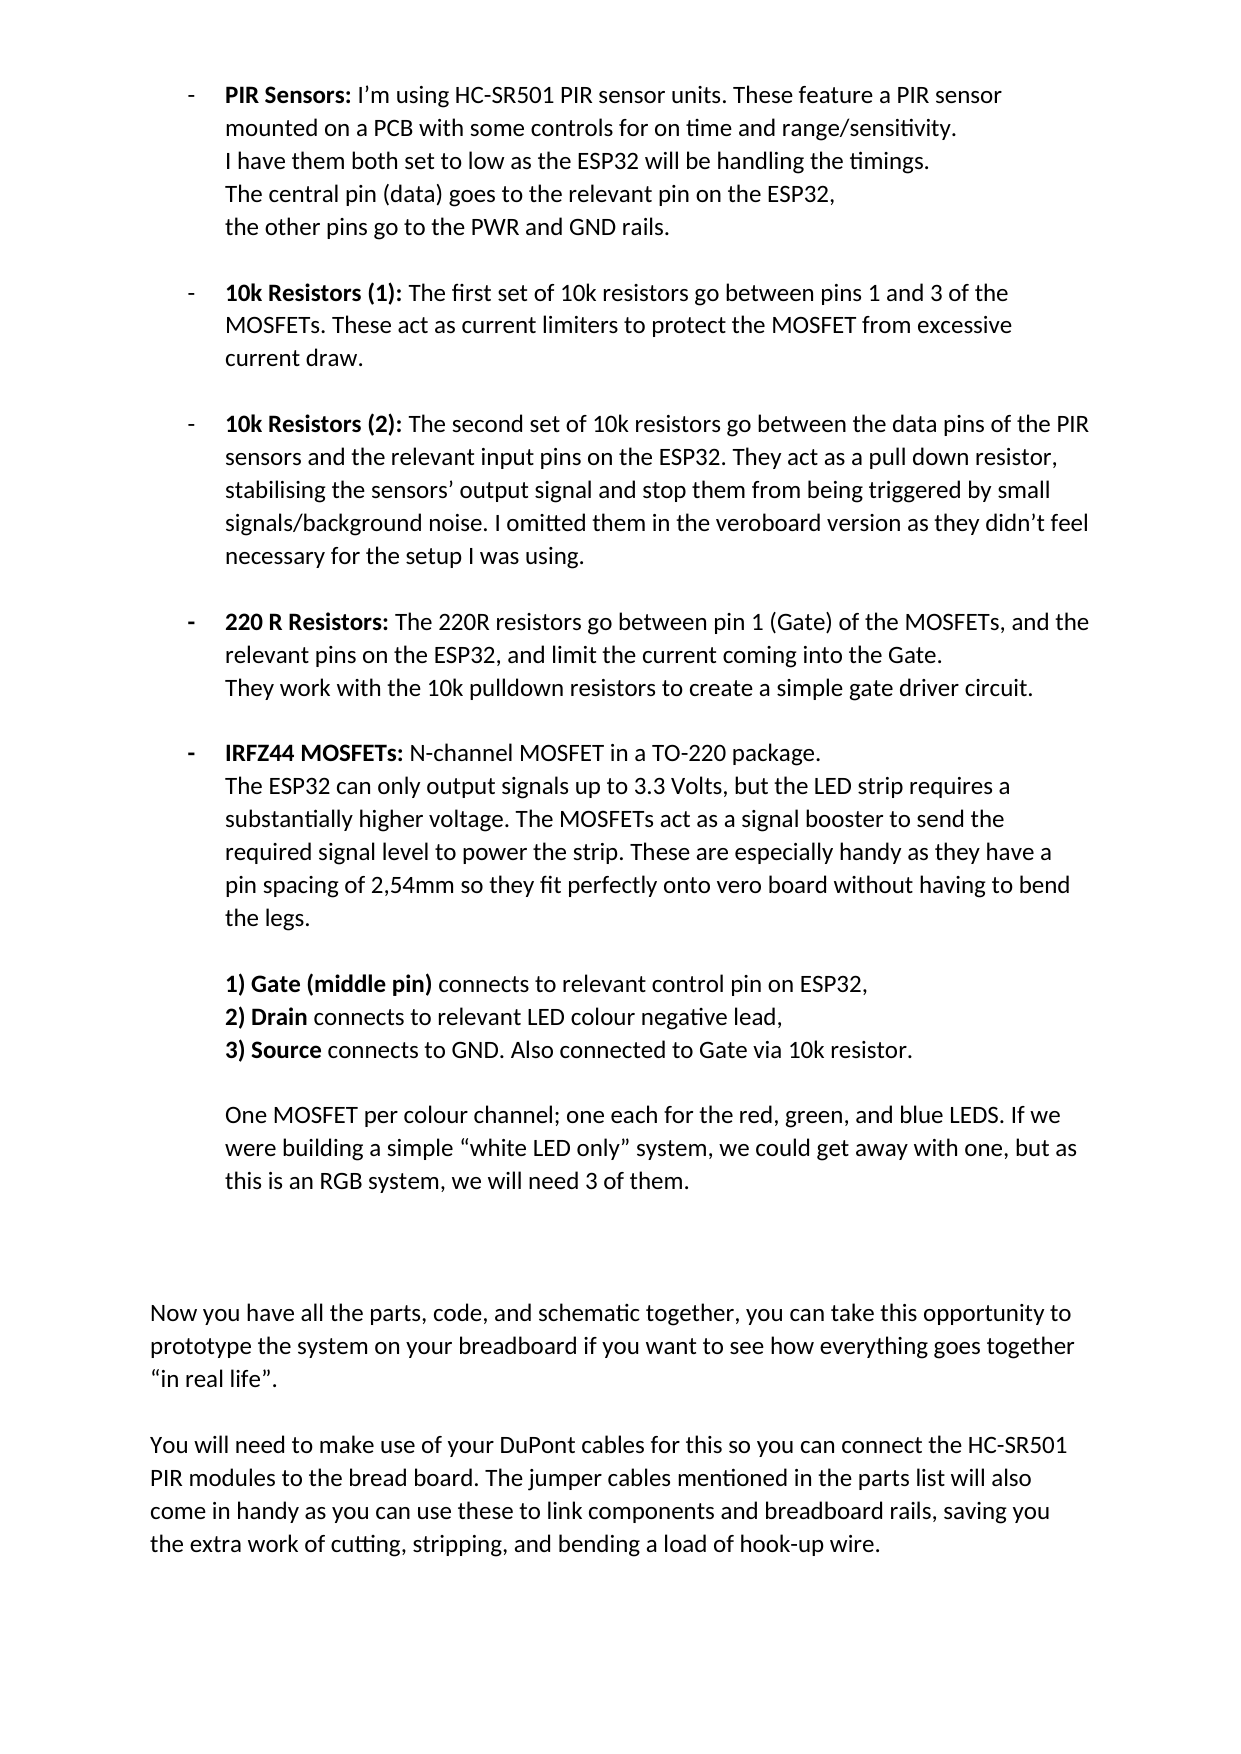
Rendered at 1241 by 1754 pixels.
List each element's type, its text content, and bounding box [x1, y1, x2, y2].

list 220 R Resistors: The 220R resistors go between pin 1 (Gate) of the MOSFETs, and the relevant pins on the ESP32, and limit the current coming into the Gate. They work with the 10k pulldown resistors to create a simple gate driver circuit. [187, 606, 1090, 735]
list IRFZ44 MOSFETs: N-channel MOSFET in a TO-220 package. The ESP32 can only output signals up to 3.3 Volts, but the LED strip requires a substantially higher voltage. The MOSFETs act as a signal booster to send the required signal level to power the strip. These are especially handy as they have a pin spacing of 2,54mm so they fit perfectly onto vero board without having to bend the legs. 1) Gate (middle pin) connects to relevant control pin on ESP32, 2) Drain connects to relevant LED colour negative lead, 3) Source connects to GND. Also connected to Gate via 10k resistor. One MOSFET per colour channel; one each for the red, green, and blue LEDS. If we were building a simple “white LED only” system, we could get away with one, but as this is an RGB system, we will need 3 of them. [187, 737, 1090, 1229]
list 10k Resistors (1): The first set of 10k resistors go between pins 1 and 3 of the MOSFETs. These act as current limiters to protect the MOSFET from excessive current draw. [187, 277, 1090, 406]
text Now you have all the parts, code, and schematic together, you can take this opportunity to prototype the system on your breadboard if you want to see how everything goes together “in real life”. You will need to make use of your DuPont cables for this so you can connect the HC-SR501 PIR modules to the bread board. The jumper cables mentioned in the parts list will also come in handy as you can use these to link components and breadboard rails, saving you the extra work of cutting, stripping, and bending a load of hook-up wire. [150, 1297, 1090, 1558]
list 10k Resistors (2): The second set of 10k resistors go between the data pins of the PIR sensors and the relevant input pins on the ESP32. They act as a pull down resistor, stabilising the sensors’ output signal and stop them from being triggered by small signals/background noise. I omitted them in the veroboard version as they didn’t feel necessary for the setup I was using. [187, 408, 1090, 603]
list PIR Sensors: I’m using HC-SR501 PIR sensor units. These feature a PIR sensor mounted on a PCB with some controls for on time and range/sensitivity. I have them both set to low as the ESP32 will be handling the timings. The central pin (data) goes to the relevant pin on the ESP32, the other pins go to the PWR and GND rails. [187, 79, 1090, 274]
